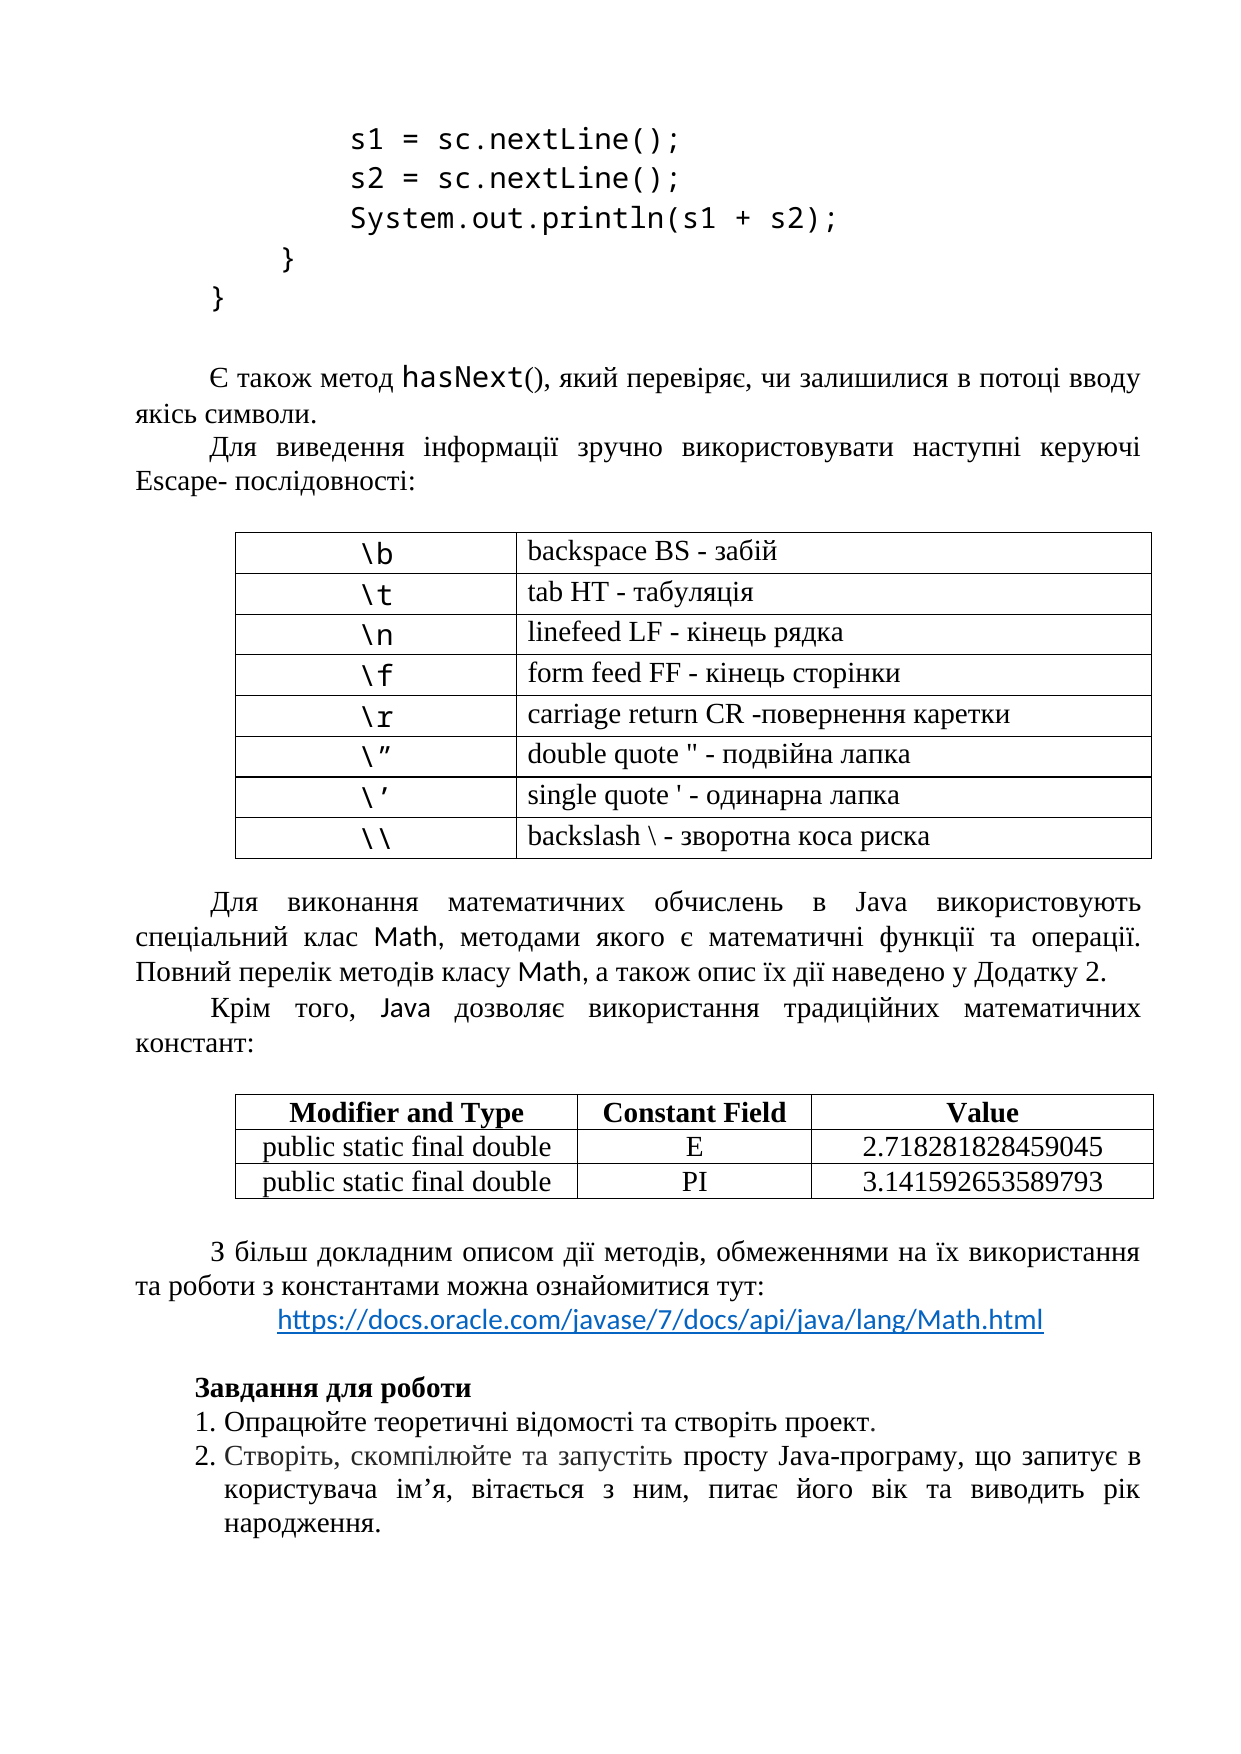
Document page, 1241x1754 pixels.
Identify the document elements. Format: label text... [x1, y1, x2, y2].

table_header \b [236, 533, 516, 573]
table_cell PI [578, 1164, 811, 1198]
table_cell linefeed LF - кінець рядка [517, 615, 1151, 654]
table_cell public static final double [236, 1164, 577, 1198]
text s1 = sc.nextLine(); [209, 118, 1142, 158]
text Для виведення інформації зручно використовувати наступні керуючі Escape- послідовності: [135, 429, 1142, 496]
table_cell 3.141592653589793 [812, 1164, 1153, 1198]
list Створіть, скомпілюйте та запустіть просту Java-програму, що запитує в користувача ім’я, вітається з ним, питає його вік та виводить рік народження. [194, 1438, 1142, 1538]
text https://docs.oracle.com/javase/7/docs/api/java/lang/Math.html [135, 1301, 1179, 1337]
table_cell public static final double [236, 1130, 577, 1163]
text System.out.println(s1 + s2); [209, 197, 1142, 237]
text З більш докладним описом дії методів, обмеженнями на їх використання та роботи з константами можна ознайомитися тут: [135, 1234, 1142, 1301]
table_cell \t [236, 574, 516, 613]
table_cell backslash \ - зворотна коса риска [517, 818, 1151, 858]
table_cell carriage return CR -повернення каретки [517, 696, 1151, 736]
text } [209, 277, 1142, 316]
table_cell \’ [236, 778, 516, 817]
table_header Value [812, 1095, 1153, 1128]
table_header Modifier and Type [236, 1095, 577, 1128]
table_cell tab HT - табуляція [517, 574, 1151, 613]
text Завдання для роботи [135, 1371, 1146, 1404]
table_cell \” [236, 737, 516, 776]
text Для виконання математичних обчислень в Java використовують спеціальний клас Math, методами якого є математичні функції та операції. Повний перелік методів класу Math, а також опис їх дії наведено у Додатку 2. [135, 884, 1142, 989]
table_cell \\ [236, 818, 516, 858]
table_header Constant Field [578, 1095, 811, 1128]
list Опрацюйте теоретичні відомості та створіть проект. [194, 1404, 1142, 1438]
text } [209, 237, 1142, 277]
table_cell 2.718281828459045 [812, 1130, 1153, 1163]
text s2 = sc.nextLine(); [209, 158, 1142, 197]
table_cell double quote " - подвійна лапка [517, 737, 1151, 776]
table_header backspace BS - забій [517, 533, 1151, 573]
table_cell \n [236, 615, 516, 654]
text Є також метод hasNext(), який перевіряє, чи залишилися в потоці вводу якісь символи. [135, 356, 1142, 429]
text Крім того, Java дозволяє використання традиційних математичних констант: [135, 989, 1142, 1058]
table_cell form feed FF - кінець сторінки [517, 655, 1151, 695]
table_cell \f [236, 655, 516, 695]
table_cell single quote ' - одинарна лапка [517, 778, 1151, 817]
table_cell \r [236, 696, 516, 736]
table_cell E [578, 1130, 811, 1163]
